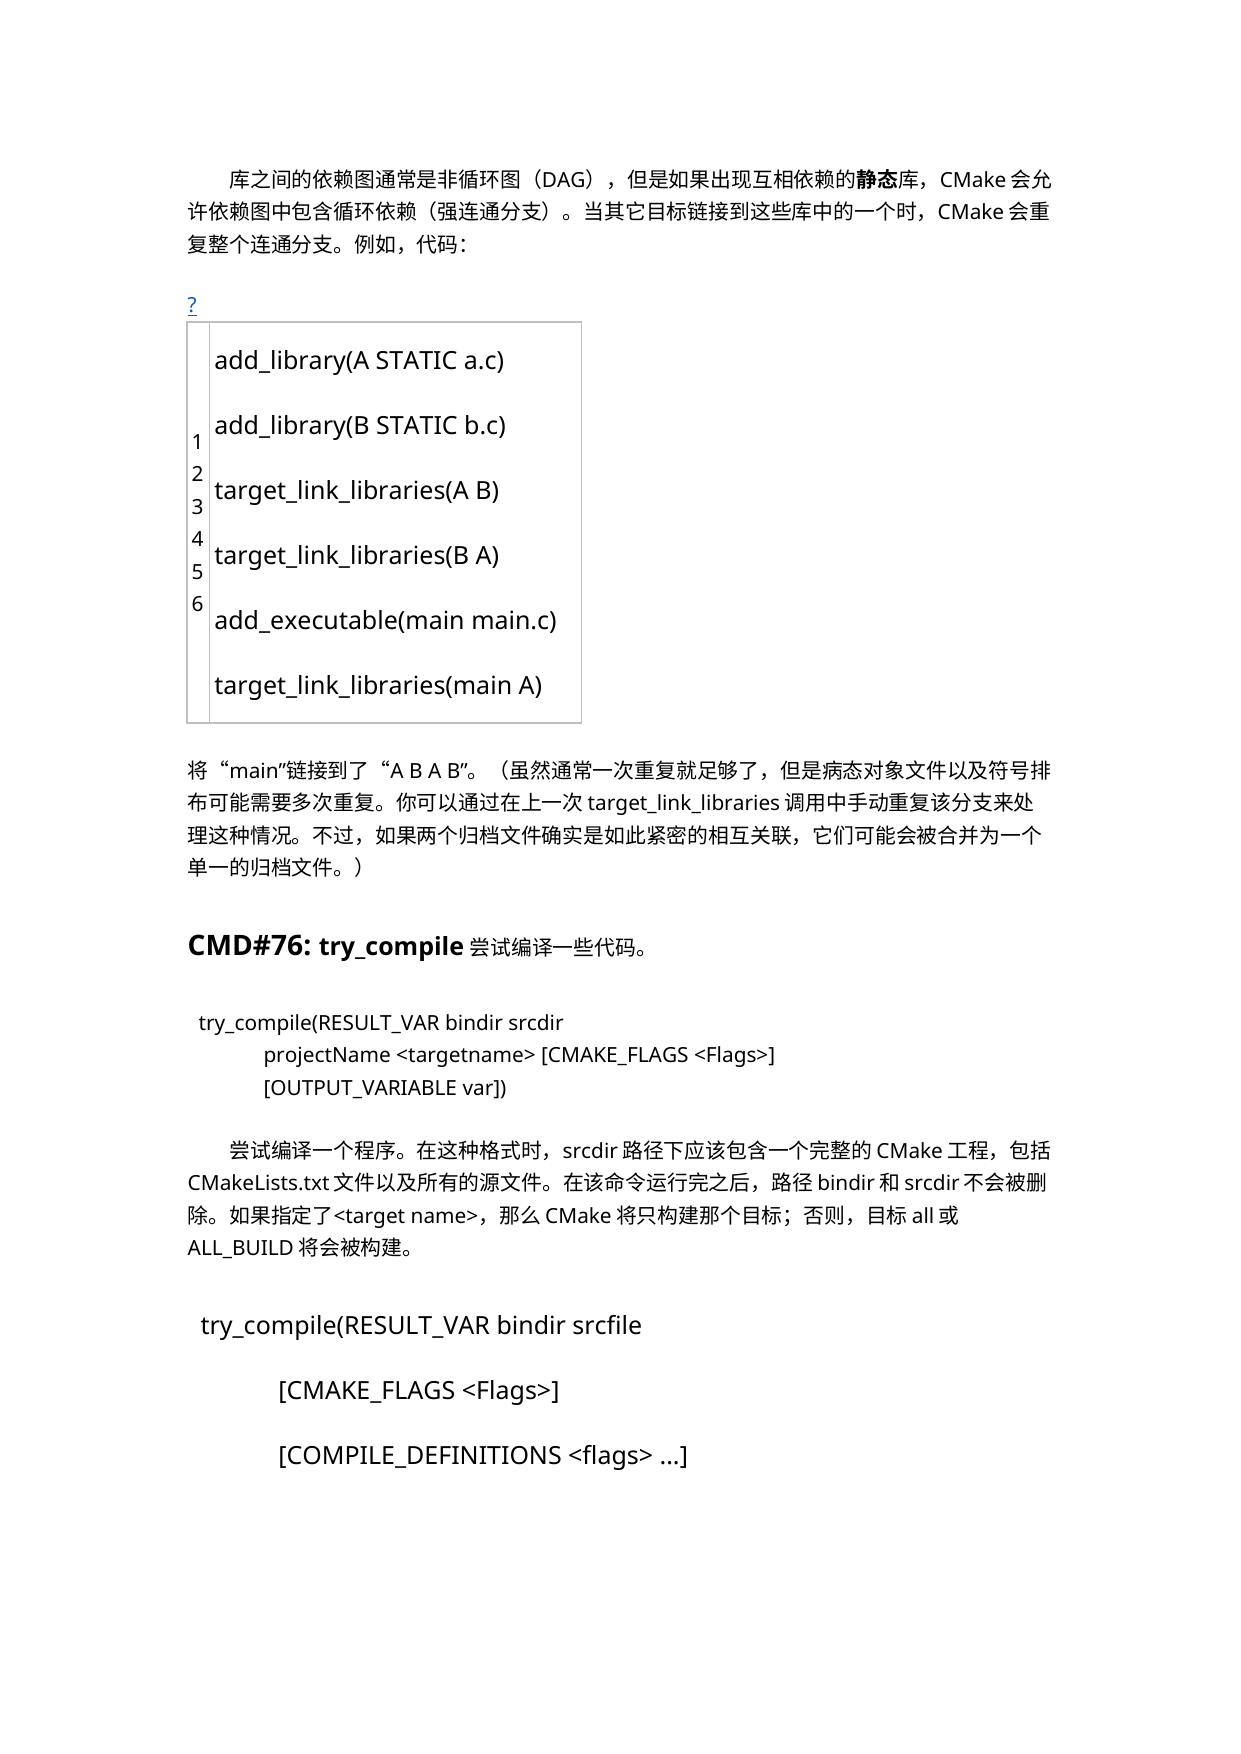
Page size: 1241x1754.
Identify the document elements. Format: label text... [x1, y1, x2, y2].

table_header 1 2 3 4 5 6 [188, 323, 209, 722]
text ? [187, 289, 1053, 321]
table_header add_library(A STATIC a.c) add_library(B STATIC b.c) target_link_libraries(A B) target_link_libraries(B A) add_executable(main main.c) target_link_libraries(main A) [210, 323, 581, 722]
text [187, 1292, 1053, 1487]
text try_compile(RESULT_VAR bindir srcdir projectName <targetname> [CMAKE_FLAGS <Flags>] [OUTPUT_VARIABLE var]) [187, 1006, 1053, 1104]
text 将“main”链接到了“A B A B”。（虽然通常一次重复就足够了，但是病态对象文件以及符号排布可能需要多次重复。你可以通过在上一次target_link_libraries调用中手动重复该分支来处理这种情况。不过，如果两个归档文件确实是如此紧密的相互关联，它们可能会被合并为一个单一的归档文件。） [187, 753, 1053, 883]
text 库之间的依赖图通常是非循环图（DAG），但是如果出现互相依赖的静态库，CMake会允许依赖图中包含循环依赖（强连通分支）。当其它目标链接到这些库中的一个时，CMake会重复整个连通分支。例如，代码： [187, 162, 1053, 259]
text 尝试编译一个程序。在这种格式时，srcdir路径下应该包含一个完整的CMake工程，包括CMakeLists.txt文件以及所有的源文件。在该命令运行完之后，路径bindir和srcdir不会被删除。如果指定了<target name>，那么CMake将只构建那个目标；否则，目标all或ALL_BUILD将会被构建。 [187, 1133, 1053, 1263]
text CMD#76: try_compile 尝试编译一些代码。 [187, 912, 1053, 977]
